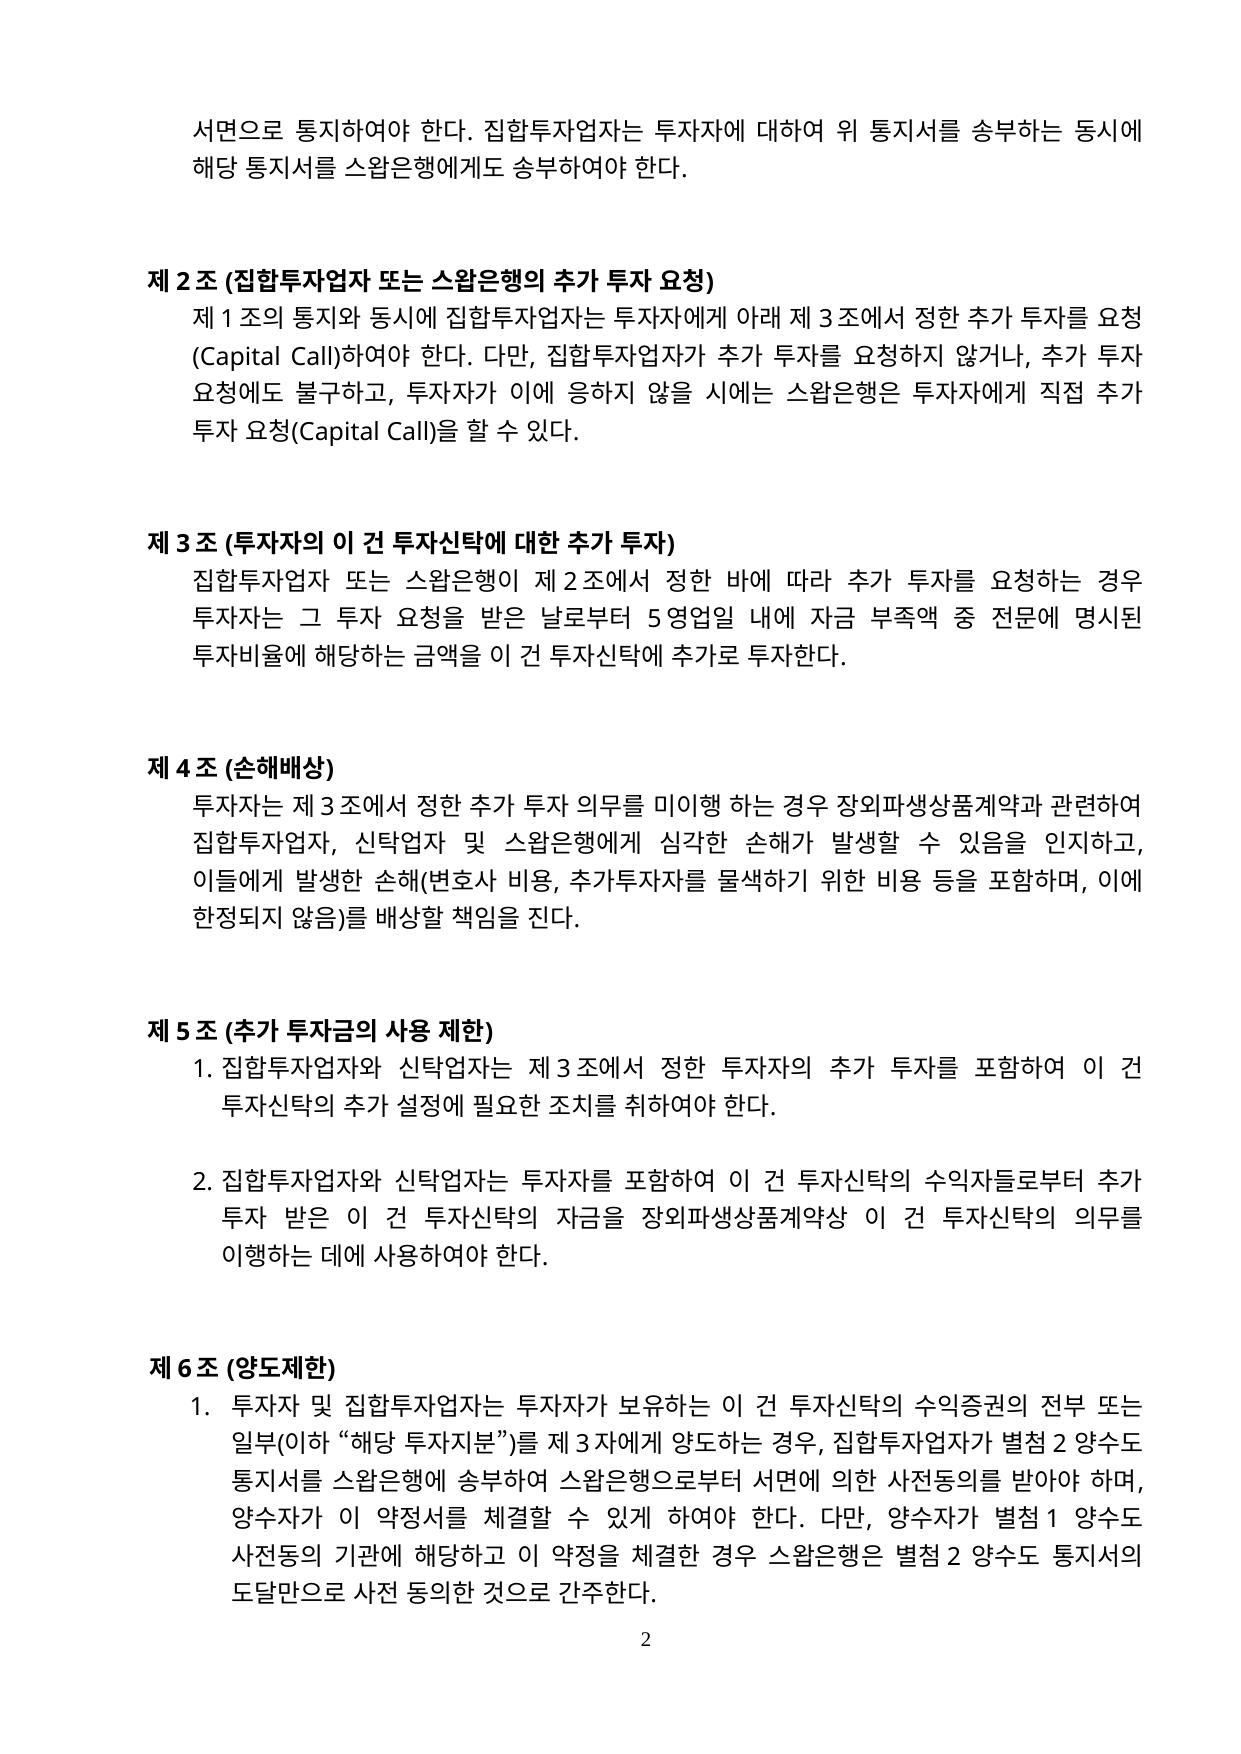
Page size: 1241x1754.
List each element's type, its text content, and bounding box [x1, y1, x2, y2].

text 제4조 (손해배상) [148, 748, 1144, 785]
text 제1조의 통지와 동시에 집합투자업자는 투자자에게 아래 제3조에서 정한 추가 투자를 요청(Capital Call)하여야 한다. 다만, 집합투자업자가 추가 투자를 요청하지 않거나, 추가 투자 요청에도 불구하고, 투자자가 이에 응하지 않을 시에는 스왑은행은 투자자에게 직접 추가 투자 요청(Capital Call)을 할 수 있다. [192, 298, 1144, 448]
text 투자자는 제3조에서 정한 추가 투자 의무를 미이행 하는 경우 장외파생상품계약과 관련하여 집합투자업자, 신탁업자 및 스왑은행에게 심각한 손해가 발생할 수 있음을 인지하고, 이들에게 발생한 손해(변호사 비용, 추가투자자를 물색하기 위한 비용 등을 포함하며, 이에 한정되지 않음)를 배상할 책임을 진다. [193, 785, 1144, 935]
list 집합투자업자와 신탁업자는 제3조에서 정한 투자자의 추가 투자를 포함하여 이 건 투자신탁의 추가 설정에 필요한 조치를 취하여야 한다. [192, 1048, 1144, 1123]
text 제2조 (집합투자업자 또는 스왑은행의 추가 투자 요청) [148, 260, 1144, 298]
text 제5조 (추가 투자금의 사용 제한) [148, 1010, 1144, 1048]
text 집합투자업자 또는 스왑은행이 제2조에서 정한 바에 따라 추가 투자를 요청하는 경우 투자자는 그 투자 요청을 받은 날로부터 5영업일 내에 자금 부족액 중 전문에 명시된 투자비율에 해당하는 금액을 이 건 투자신탁에 추가로 투자한다. [193, 560, 1144, 673]
text 제6조 (양도제한) [149, 1348, 1114, 1385]
list 투자자 및 집합투자업자는 투자자가 보유하는 이 건 투자신탁의 수익증권의 전부 또는 일부(이하 “해당 투자지분”)를 제3자에게 양도하는 경우, 집합투자업자가 별첨2 양수도 통지서를 스왑은행에 송부하여 스왑은행으로부터 서면에 의한 사전동의를 받아야 하며, 양수자가 이 약정서를 체결할 수 있게 하여야 한다. 다만, 양수자가 별첨1 양수도 사전동의 기관에 해당하고 이 약정을 체결한 경우 스왑은행은 별첨2 양수도 통지서의 도달만으로 사전 동의한 것으로 간주한다. [189, 1385, 1144, 1610]
text 제3조 (투자자의 이 건 투자신탁에 대한 추가 투자) [148, 523, 1144, 560]
list 집합투자업자와 신탁업자는 투자자를 포함하여 이 건 투자신탁의 수익자들로부터 추가 투자 받은 이 건 투자신탁의 자금을 장외파생상품계약상 이 건 투자신탁의 의무를 이행하는 데에 사용하여야 한다. [192, 1160, 1144, 1273]
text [193, 110, 1144, 185]
